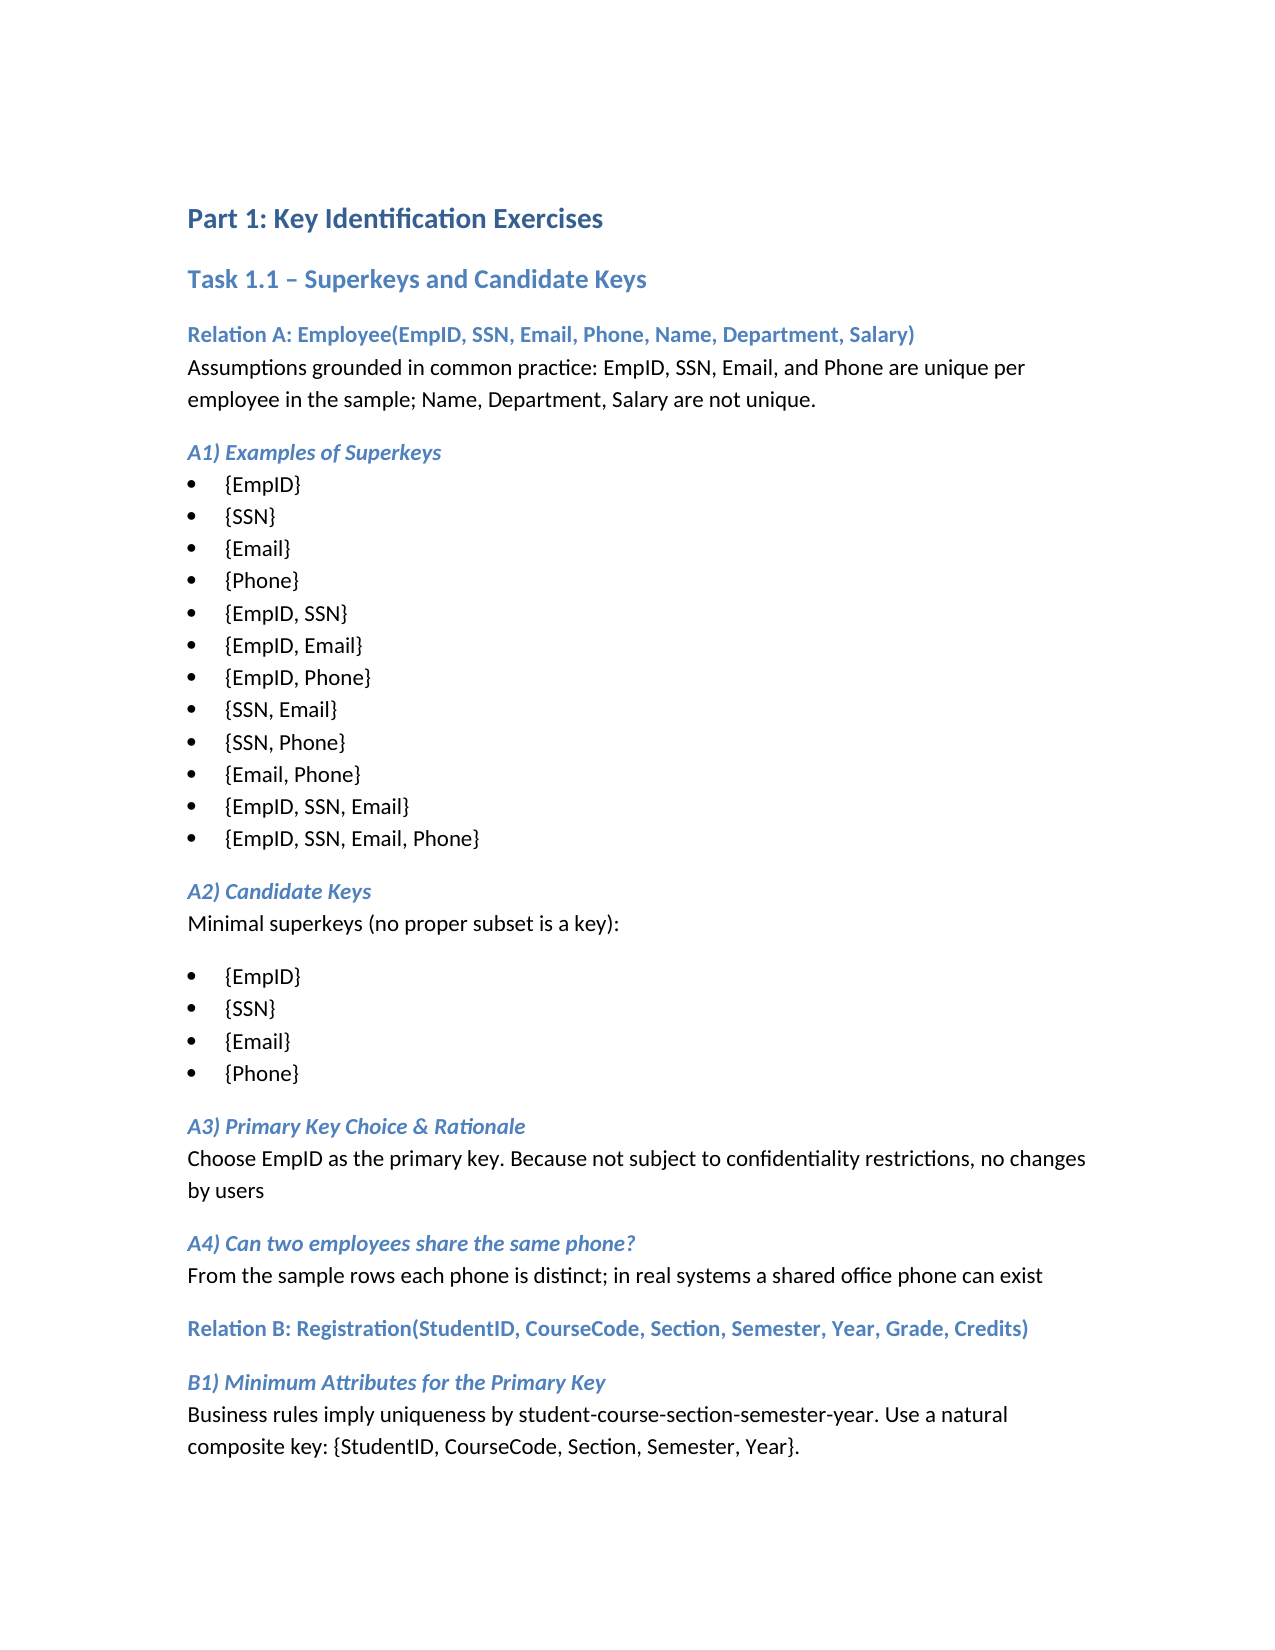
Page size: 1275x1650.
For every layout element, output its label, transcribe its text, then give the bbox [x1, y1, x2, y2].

list {Email, Phone} [187, 760, 1087, 788]
subtitle A4) Can two employees share the same phone? [187, 1229, 1087, 1257]
subtitle Part 1: Key Identification Exercises [187, 200, 1087, 236]
list {SSN, Email} [187, 695, 1087, 723]
list {Phone} [187, 567, 1087, 595]
list {Phone} [187, 1059, 1087, 1087]
text Choose EmpID as the primary key. Because not subject to confidentiality restrictions, no changes by users [187, 1144, 1087, 1204]
subtitle Task 1.1 – Superkeys and Candidate Keys [187, 262, 1087, 295]
subtitle A1) Examples of Superkeys [187, 438, 1087, 466]
text Business rules imply uniqueness by student-course-section-semester-year. Use a natural composite key: {StudentID, CourseCode, Section, Semester, Year}. [187, 1400, 1087, 1460]
subtitle A2) Candidate Keys [187, 877, 1087, 905]
list {EmpID, SSN, Email, Phone} [187, 824, 1087, 852]
list {EmpID, Phone} [187, 663, 1087, 691]
list {SSN} [187, 994, 1087, 1023]
list {EmpID, Email} [187, 631, 1087, 659]
list {Email} [187, 1027, 1087, 1055]
subtitle Relation B: Registration(StudentID, CourseCode, Section, Semester, Year, Grade, Credits) [187, 1314, 1087, 1343]
text Minimal superkeys (no proper subset is a key): [187, 909, 1087, 937]
list {EmpID} [187, 962, 1087, 990]
list {SSN} [187, 502, 1087, 530]
list {EmpID, SSN} [187, 599, 1087, 627]
subtitle B1) Minimum Attributes for the Primary Key [187, 1368, 1087, 1396]
text Assumptions grounded in common practice: EmpID, SSN, Email, and Phone are unique per employee in the sample; Name, Department, Salary are not unique. [187, 353, 1087, 413]
list {EmpID, SSN, Email} [187, 792, 1087, 820]
text From the sample rows each phone is distinct; in real systems a shared office phone can exist [187, 1262, 1087, 1289]
subtitle Relation A: Employee(EmpID, SSN, Email, Phone, Name, Department, Salary) [187, 321, 1087, 348]
list {EmpID} [187, 470, 1087, 498]
list {Email} [187, 534, 1087, 562]
list {SSN, Phone} [187, 728, 1087, 756]
subtitle A3) Primary Key Choice & Rationale [187, 1112, 1087, 1140]
